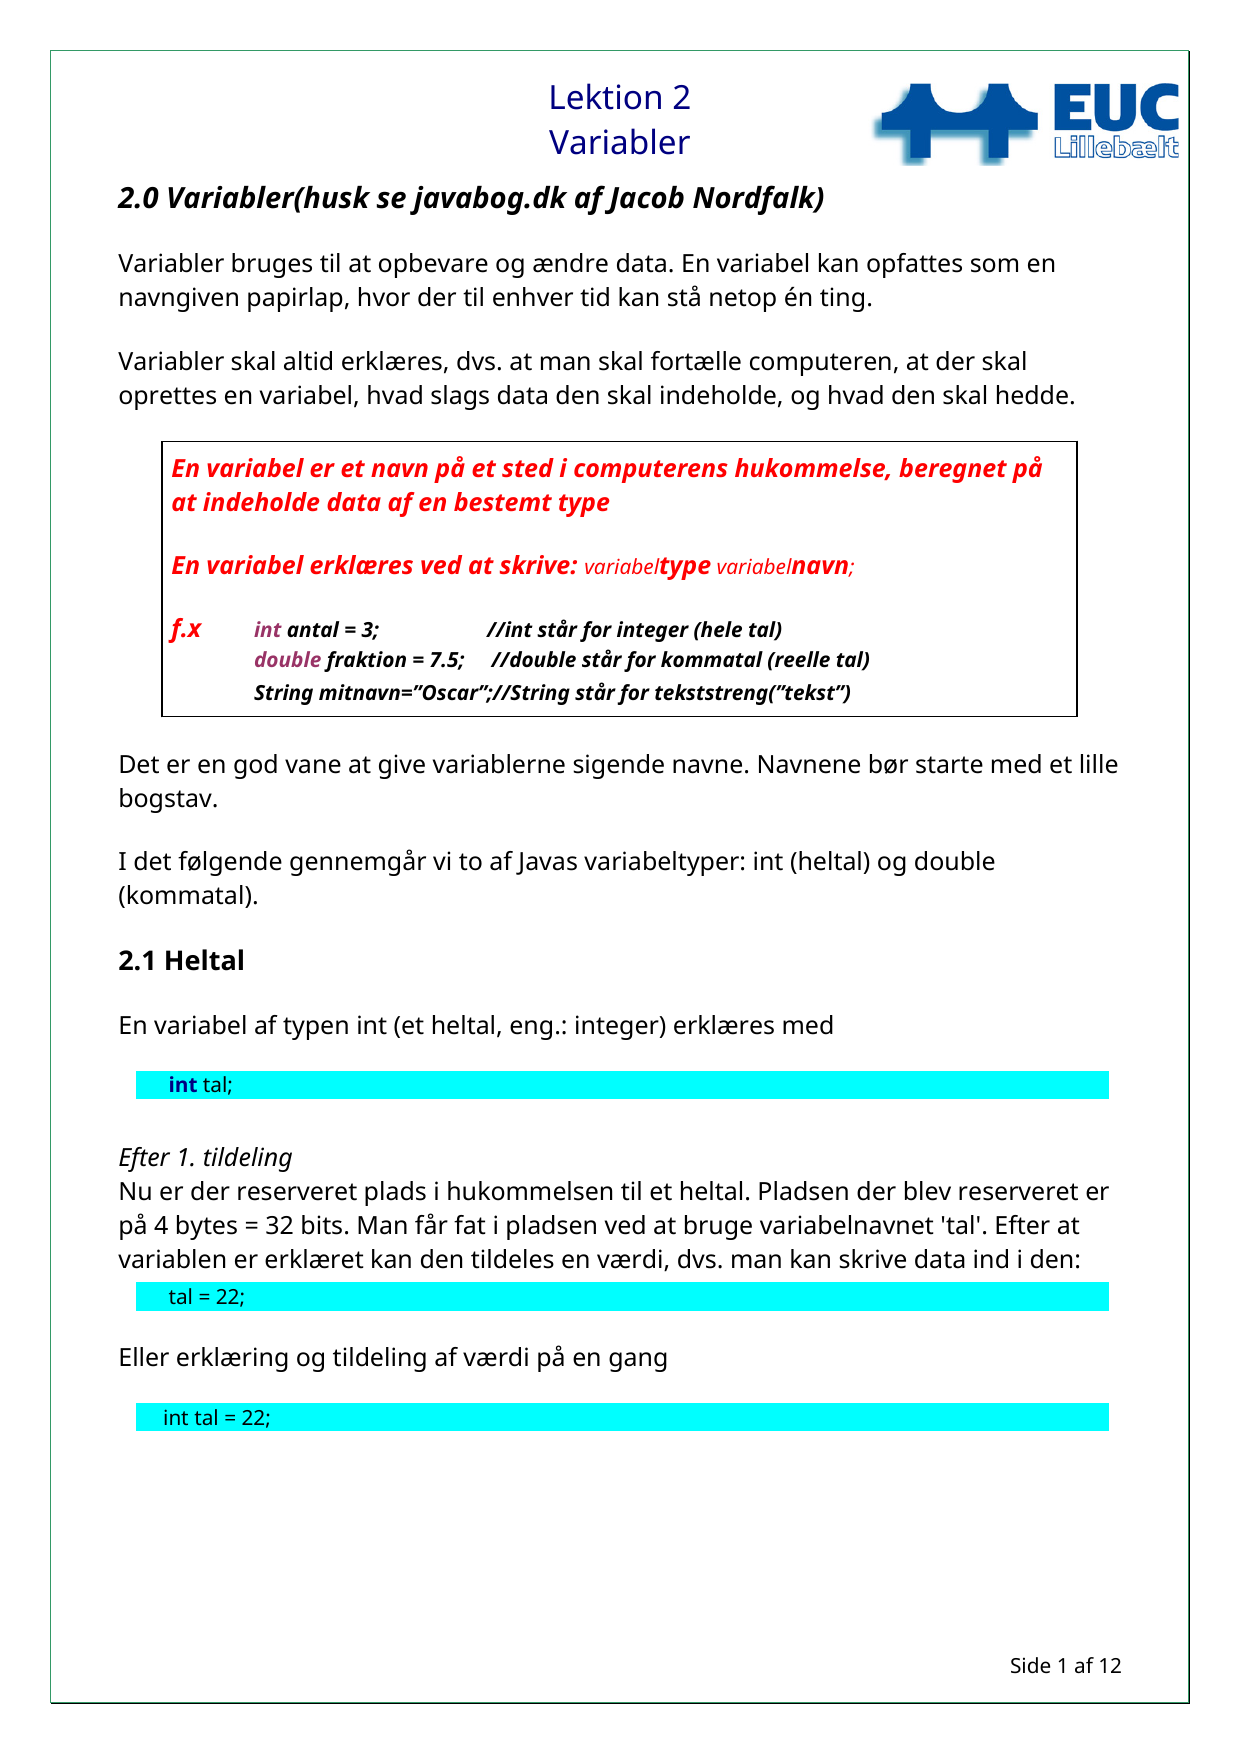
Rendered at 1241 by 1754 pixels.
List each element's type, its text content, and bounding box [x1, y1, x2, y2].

text Variabler bruges til at opbevare og ændre data. En variabel kan opfattes som en navngiven papirlap, hvor der til enhver tid kan stå netop én ting. [118, 246, 1121, 314]
text Det er en god vane at give variablerne sigende navne. Navnene bør starte med et lille bogstav. [118, 747, 1121, 815]
text Eller erklæring og tildeling af værdi på en gang [118, 1340, 1121, 1374]
subtitle 2.1 Heltal [118, 941, 1121, 978]
text En variabel er et navn på et sted i computerens hukommelse, beregnet på at indeholde data af en bestemt type [163, 442, 1076, 519]
text int tal = 22; [136, 1403, 1109, 1431]
text En variabel af typen int (et heltal, eng.: integer) erklæres med [118, 1007, 1121, 1041]
subtitle 2.0 Variabler(husk se javabog.dk af Jacob Nordfalk) [118, 177, 1121, 217]
text int tal; [136, 1071, 1109, 1099]
text Variabler skal altid erklæres, dvs. at man skal fortælle computeren, at der skal oprettes en variabel, hvad slags data den skal indeholde, og hvad den skal hedde. [118, 343, 1121, 411]
picture [868, 83, 1179, 166]
text Efter 1. tildeling Nu er der reserveret plads i hukommelsen til et heltal. Pladsen der blev reserveret er på 4 bytes = 32 bits. Man får fat i pladsen ved at bruge variabelnavnet 'tal'. Efter at variablen er erklæret kan den tildeles en værdi, dvs. man kan skrive data ind i den: [118, 1105, 1121, 1276]
text f.x int antal = 3; //int står for integer (hele tal) double fraktion = 7.5; //double står for kommatal (reelle tal) String mitnavn=”Oscar”;//String står for tekststreng(”tekst”) [163, 601, 1076, 716]
text I det følgende gennemgår vi to af Javas variabeltyper: int (heltal) og double (kommatal). [118, 844, 1121, 912]
text En variabel erklæres ved at skrive: variabeltype variabelnavn; [163, 538, 1076, 582]
text tal = 22; [136, 1282, 1109, 1311]
